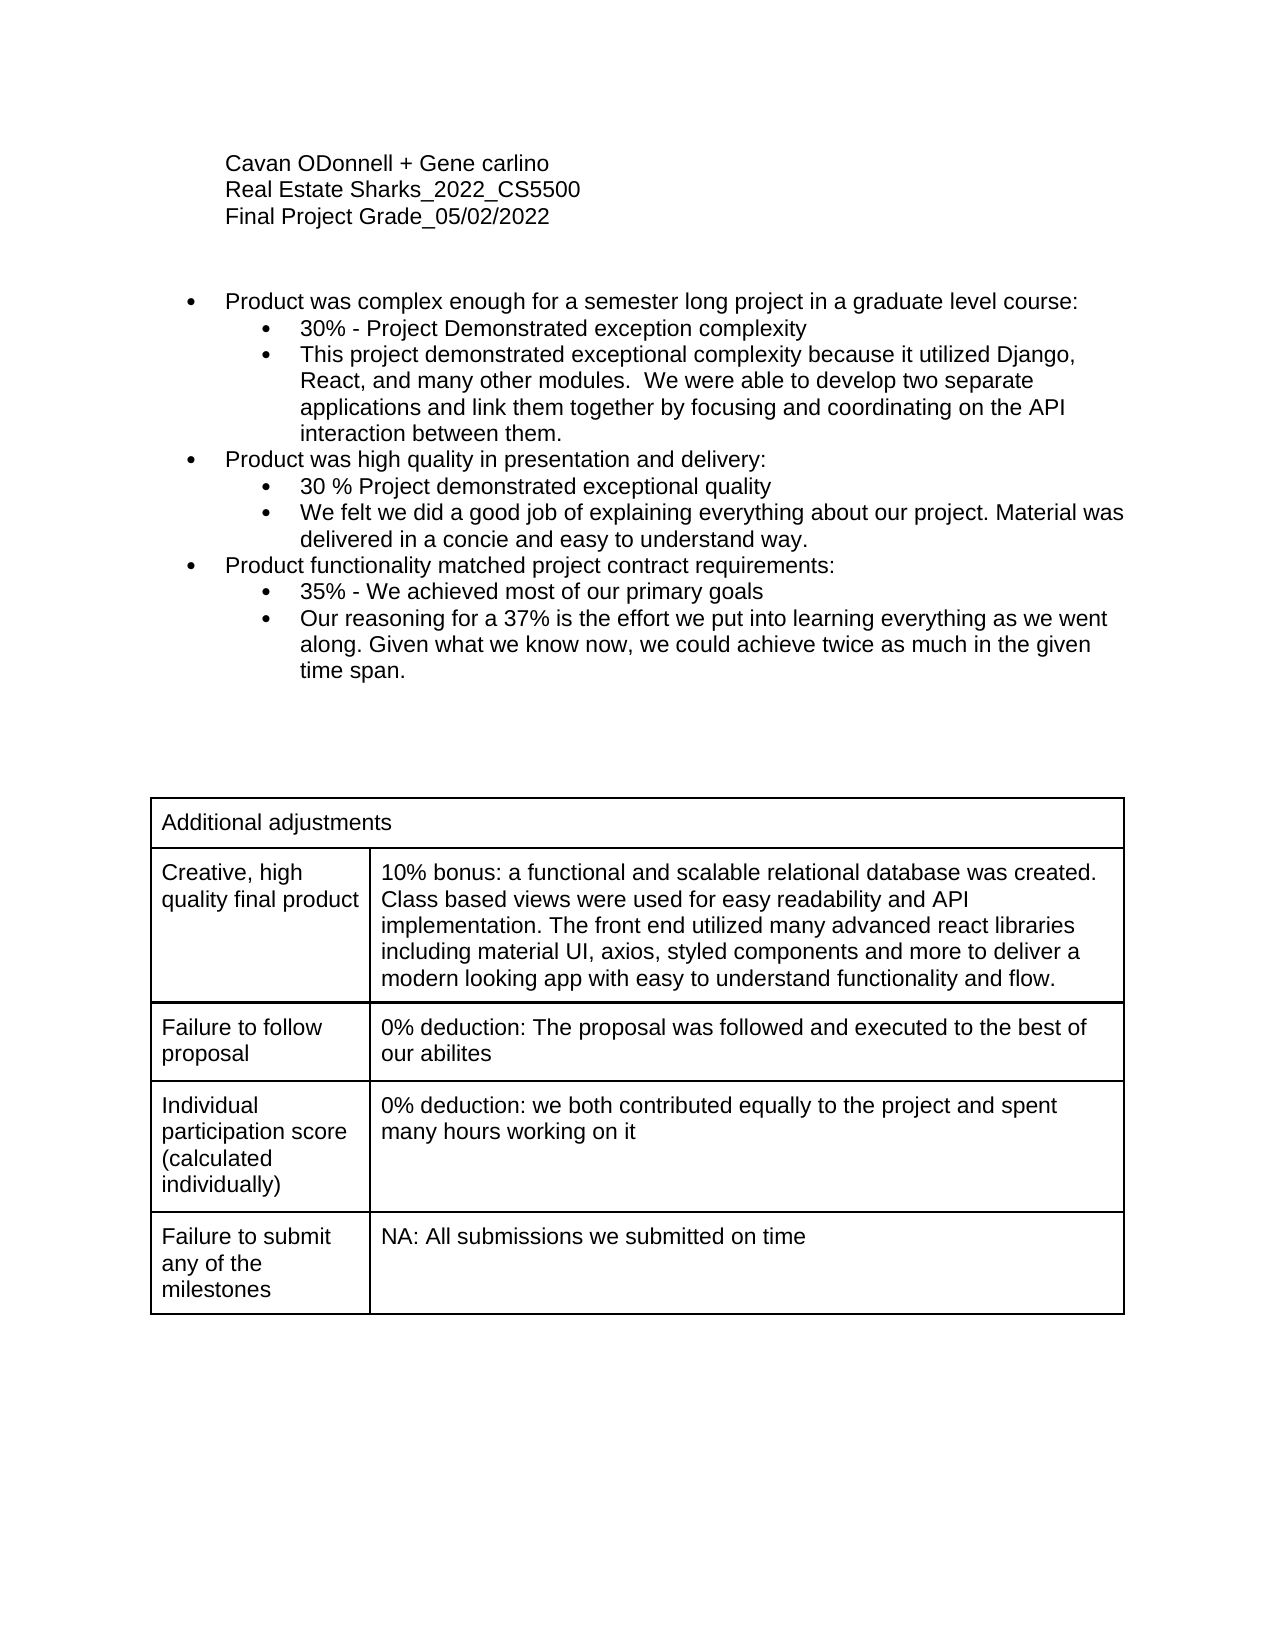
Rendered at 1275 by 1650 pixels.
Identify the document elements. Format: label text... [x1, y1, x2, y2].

list We felt we did a good job of explaining everything about our project. Material was delivered in a concie and easy to understand way. [262, 499, 1125, 552]
list This project demonstrated exceptional complexity because it utilized Django, React, and many other modules. We were able to develop two separate applications and link them together by focusing and coordinating on the API interaction between them. [262, 341, 1125, 446]
list 35% - We achieved most of our primary goals [262, 578, 1125, 604]
text Cavan ODonnell + Gene carlino [225, 150, 1125, 176]
list 30 % Project demonstrated exceptional quality [262, 473, 1125, 499]
table_cell 0% deduction: we both contributed equally to the project and spent many hours working on it [371, 1082, 1123, 1211]
list Product was high quality in presentation and delivery: [187, 446, 1125, 473]
table_cell 0% deduction: The proposal was followed and executed to the best of our abilites [371, 1004, 1123, 1079]
list Our reasoning for a 37% is the effort we put into learning everything as we went along. Given what we know now, we could achieve twice as much in the given time span. [262, 604, 1125, 684]
table_header Additional adjustments [152, 799, 1123, 847]
table_cell Individual participation score (calculated individually) [152, 1082, 369, 1211]
list 30% - Project Demonstrated exception complexity [262, 315, 1125, 341]
list Product functionality matched project contract requirements: [187, 552, 1125, 578]
table_cell Creative, high quality final product [152, 849, 369, 1001]
table_cell 10% bonus: a functional and scalable relational database was created. Class based views were used for easy readability and API implementation. The front end utilized many advanced react libraries including material UI, axios, styled components and more to deliver a modern looking app with easy to understand functionality and flow. [371, 849, 1123, 1001]
text Final Project Grade_05/02/2022 [225, 203, 1125, 229]
text Real Estate Sharks_2022_CS5500 [225, 176, 1125, 203]
table_cell Failure to submit any of the milestones [152, 1213, 369, 1313]
list Product was complex enough for a semester long project in a graduate level course: [187, 288, 1125, 315]
table_cell NA: All submissions we submitted on time [371, 1213, 1123, 1313]
table_cell Failure to follow proposal [152, 1004, 369, 1079]
